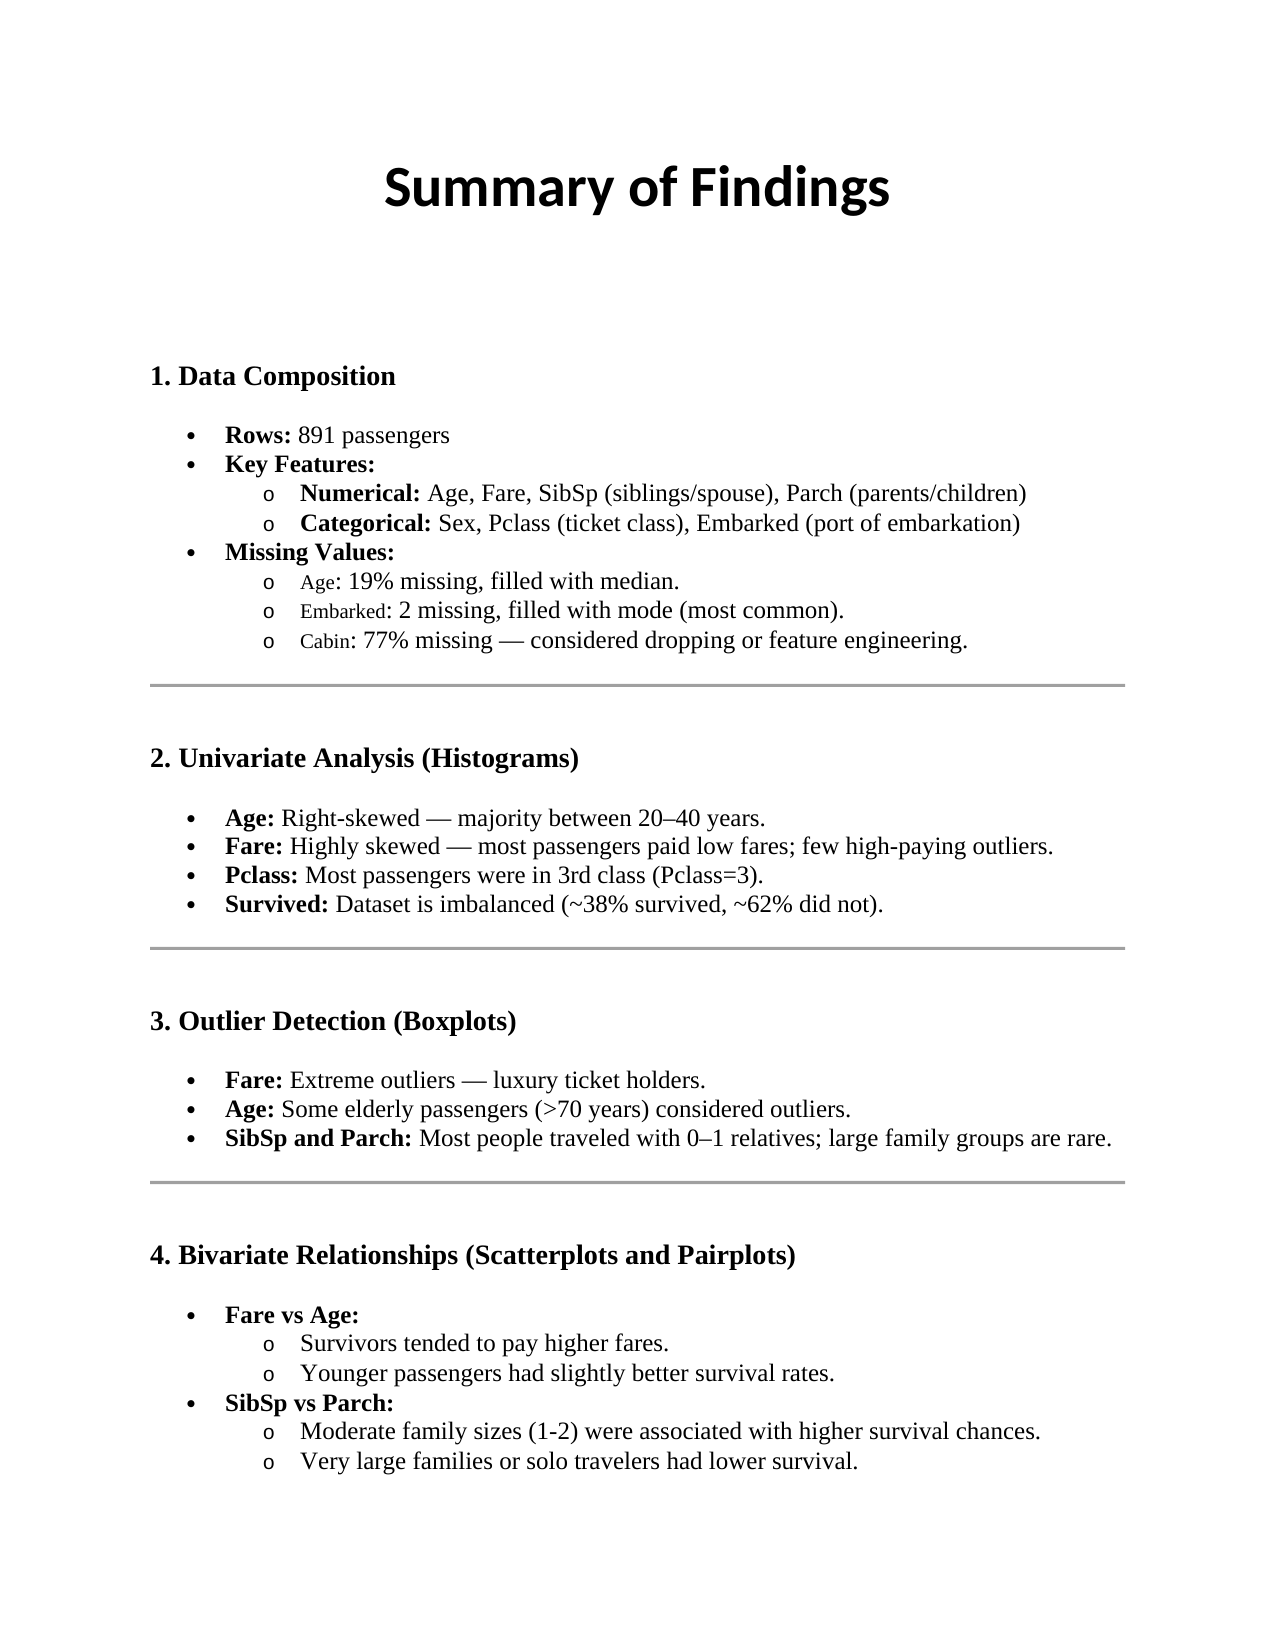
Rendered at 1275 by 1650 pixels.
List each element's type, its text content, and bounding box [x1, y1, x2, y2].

list Numerical: Age, Fare, SibSp (siblings/spouse), Parch (parents/children) [262, 478, 1125, 508]
list Embarked: 2 missing, filled with mode (most common). [262, 596, 1125, 625]
text 4. Bivariate Relationships (Scatterplots and Pairplots) [150, 1238, 1125, 1271]
list Moderate family sizes (1-2) were associated with higher survival chances. [262, 1416, 1125, 1446]
list Age: Some elderly passengers (>70 years) considered outliers. [187, 1094, 1125, 1123]
list SibSp vs Parch: [187, 1388, 1125, 1416]
text 2. Univariate Analysis (Histograms) [150, 741, 1125, 773]
list Fare vs Age: [187, 1300, 1125, 1328]
list Survived: Dataset is imbalanced (~38% survived, ~62% did not). [187, 889, 1125, 918]
list Very large families or solo travelers had lower survival. [262, 1446, 1125, 1476]
list Fare: Extreme outliers — luxury ticket holders. [187, 1066, 1125, 1094]
list Survivors tended to pay higher fares. [262, 1328, 1125, 1358]
list Categorical: Sex, Pclass (ticket class), Embarked (port of embarkation) [262, 508, 1125, 537]
list Rows: 891 passengers [187, 421, 1125, 449]
text Summary of Findings [150, 150, 1125, 221]
list Pclass: Most passengers were in 3rd class (Pclass=3). [187, 860, 1125, 889]
list Key Features: [187, 449, 1125, 478]
text 3. Outlier Detection (Boxplots) [150, 1004, 1125, 1036]
list Cabin: 77% missing — considered dropping or feature engineering. [262, 625, 1125, 655]
list Younger passengers had slightly better survival rates. [262, 1358, 1125, 1388]
list Fare: Highly skewed — most passengers paid low fares; few high-paying outliers. [187, 831, 1125, 860]
list Missing Values: [187, 537, 1125, 566]
text 1. Data Composition [150, 359, 1125, 391]
list SibSp and Parch: Most people traveled with 0–1 relatives; large family groups are rare. [187, 1123, 1125, 1152]
list Age: Right-skewed — majority between 20–40 years. [187, 803, 1125, 831]
list Age: 19% missing, filled with median. [262, 566, 1125, 596]
